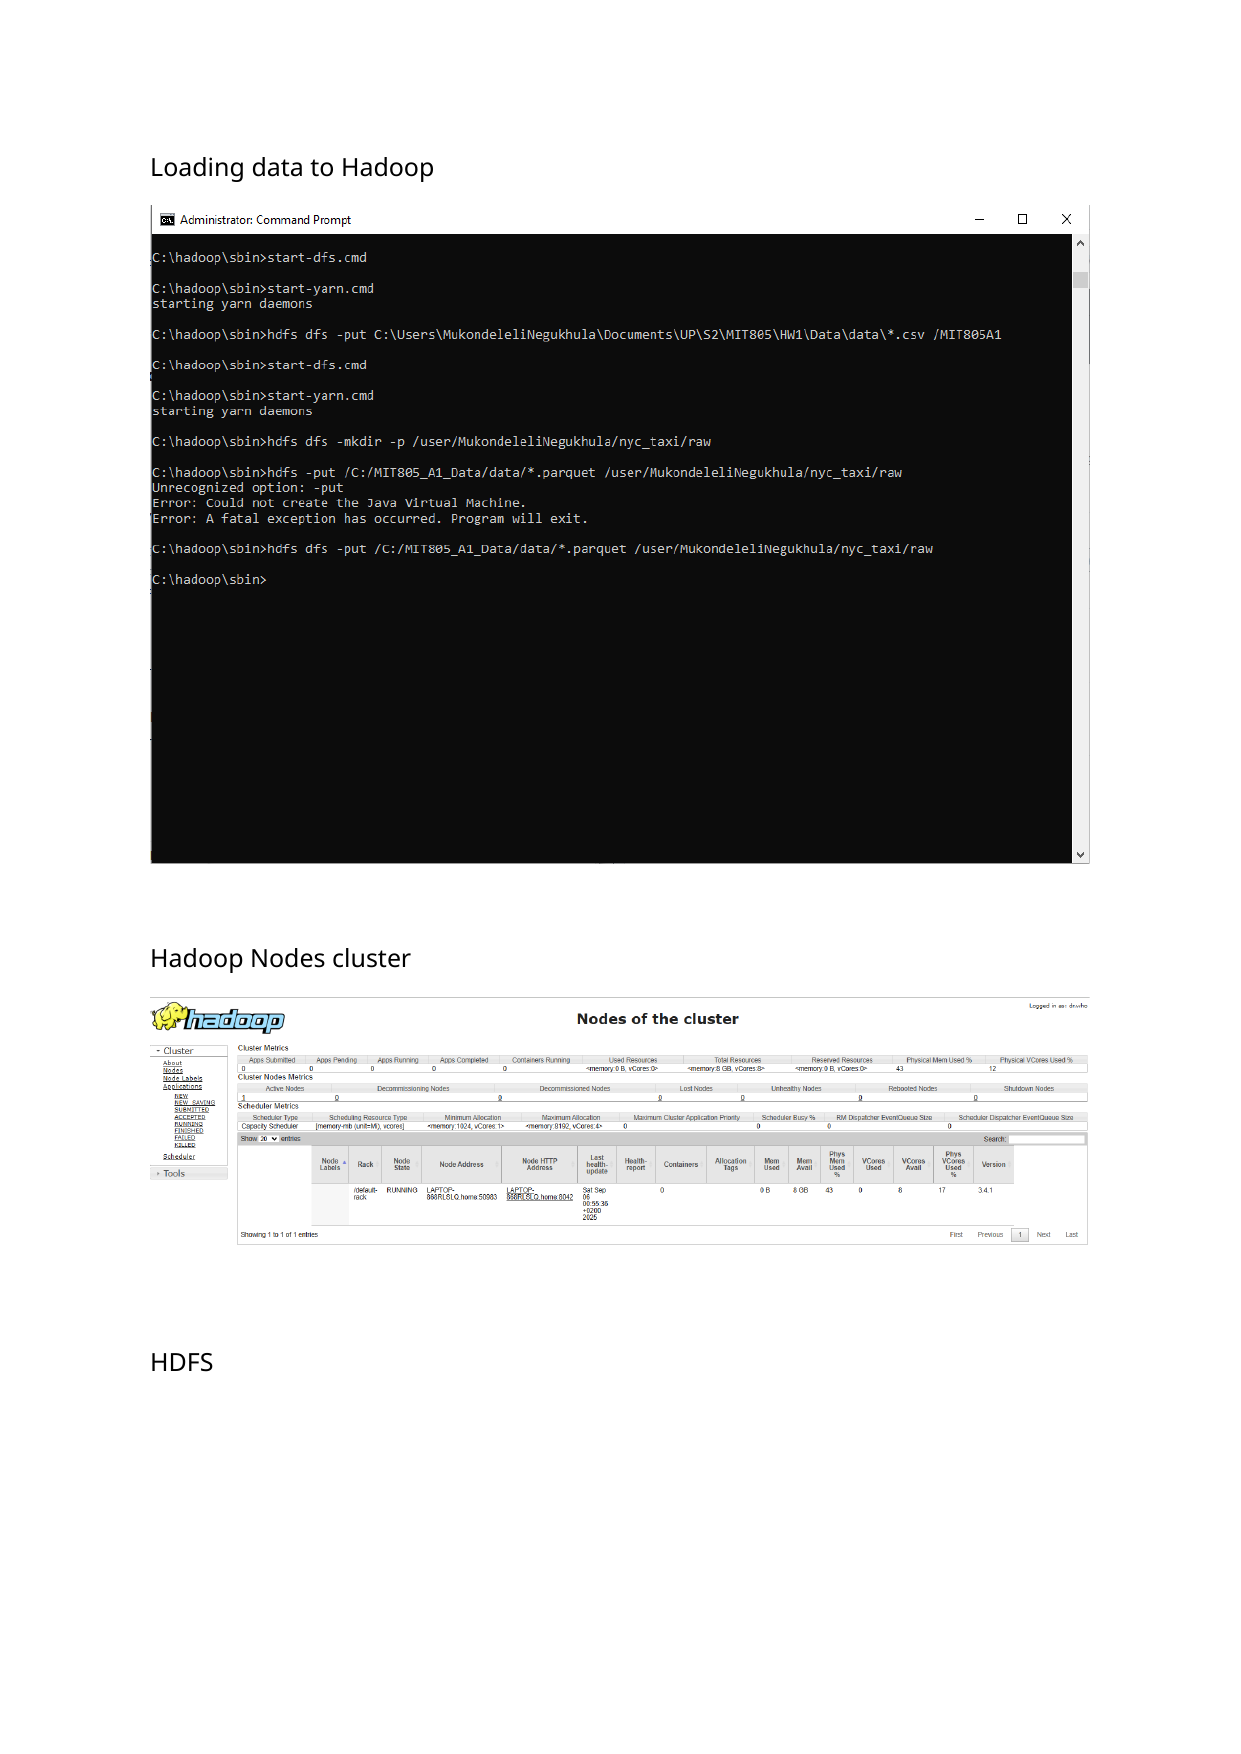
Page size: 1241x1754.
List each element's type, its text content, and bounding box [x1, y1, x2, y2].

text HDFS [150, 1345, 1090, 1379]
picture [150, 996, 1090, 1268]
picture [150, 205, 1090, 864]
text Loading data to Hadoop [150, 150, 1090, 184]
text Hadoop Nodes cluster [150, 941, 1090, 975]
